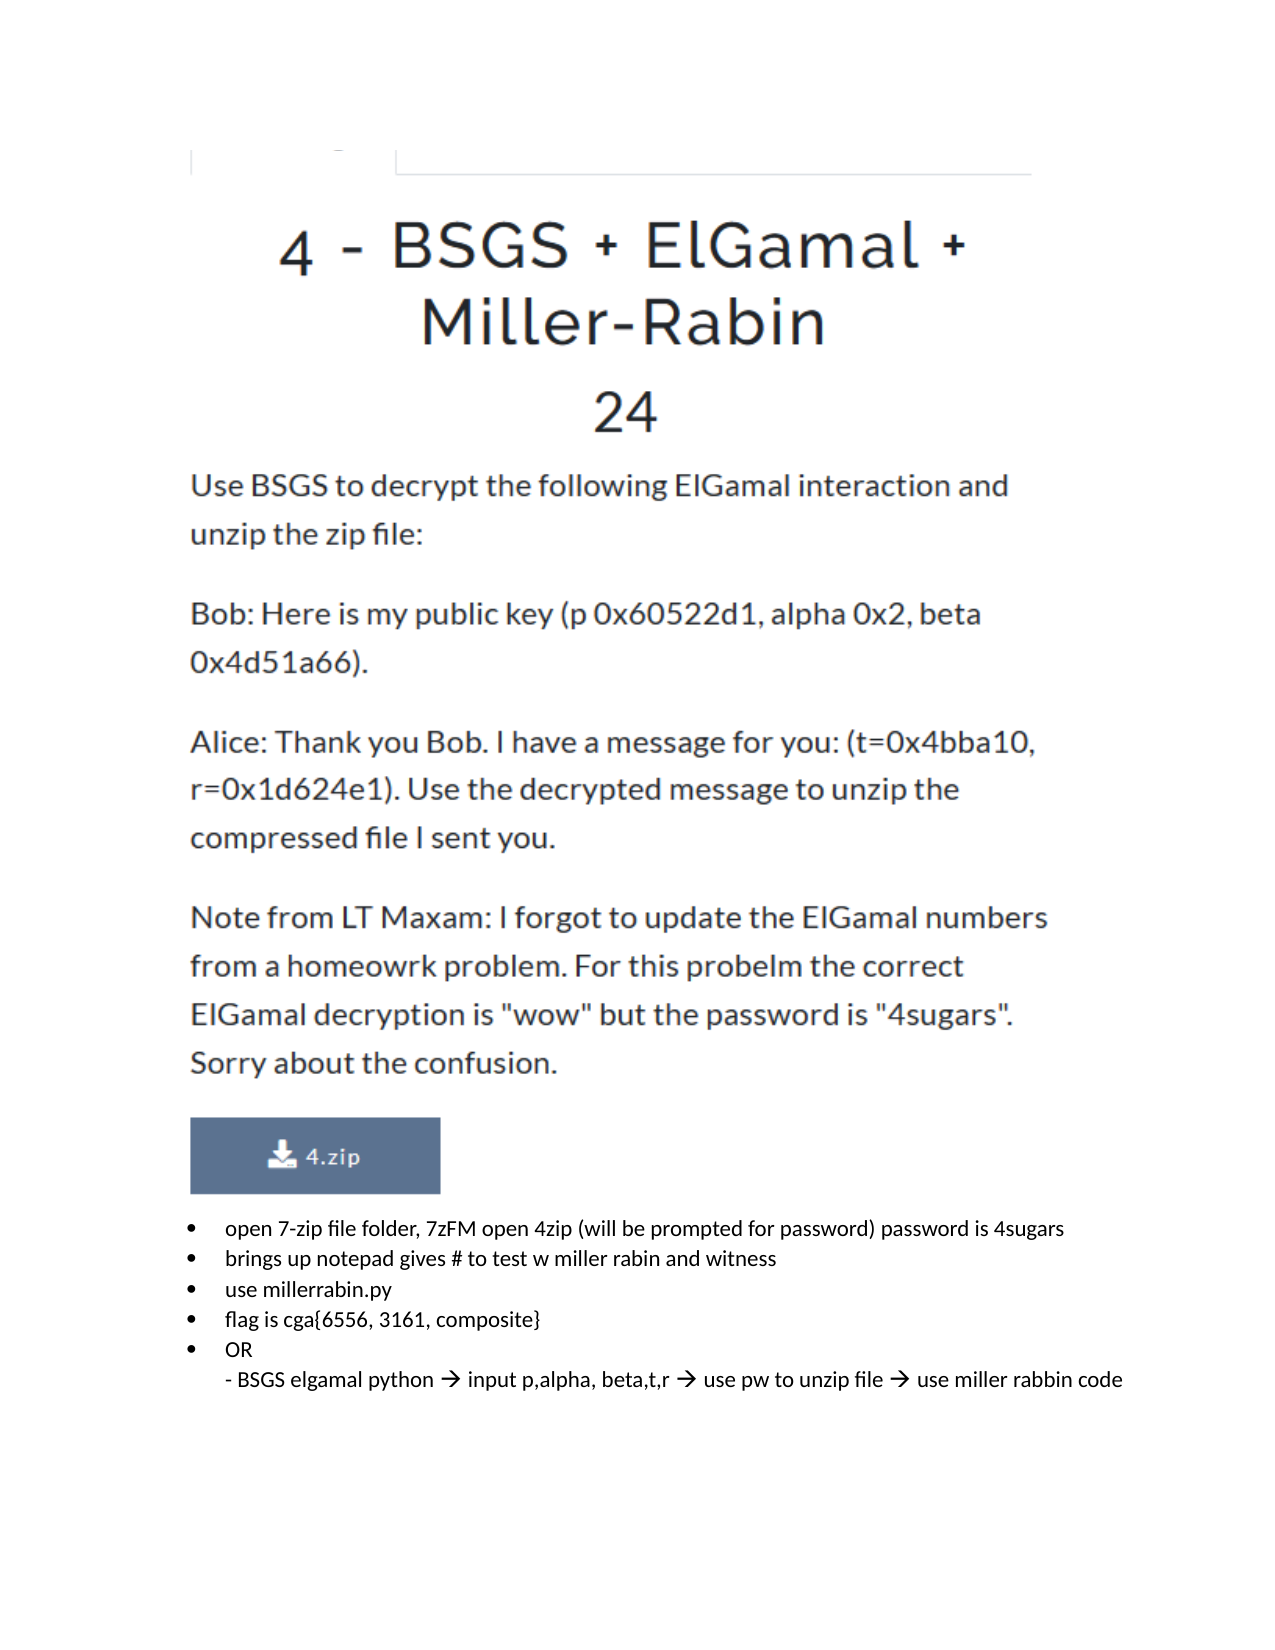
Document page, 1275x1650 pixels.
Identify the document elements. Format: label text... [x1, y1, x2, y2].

picture [150, 150, 1085, 1196]
list open 7-zip file folder, 7zFM open 4zip (will be prompted for password) password is 4sugars [187, 1214, 1125, 1242]
list OR - BSGS elgamal python input p,alpha, beta,t,r use pw to unzip file use miller rabbin code [187, 1335, 1125, 1393]
list flag is cga{6556, 3161, composite} [187, 1305, 1125, 1333]
list use millerrabin.py [187, 1275, 1125, 1303]
list brings up notepad gives # to test w miller rabin and witness [187, 1244, 1125, 1272]
